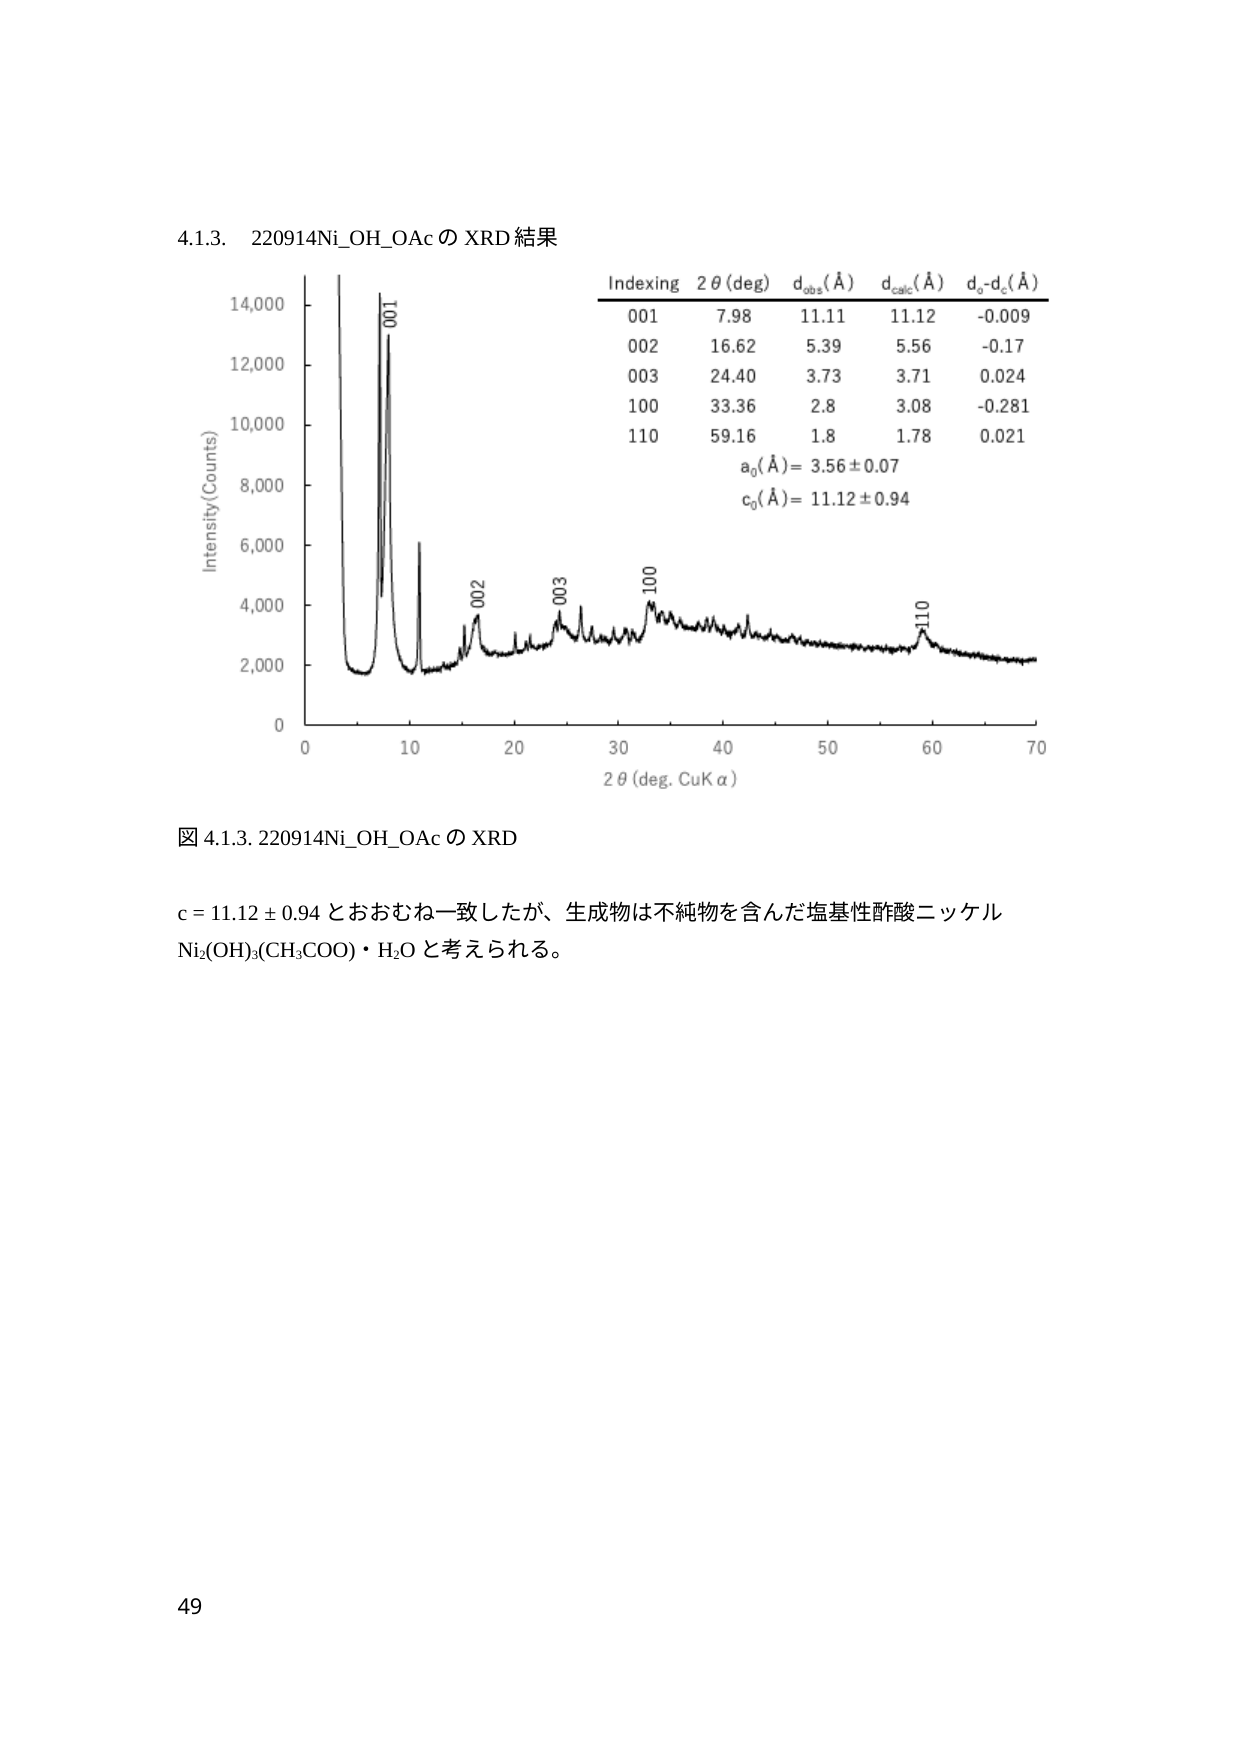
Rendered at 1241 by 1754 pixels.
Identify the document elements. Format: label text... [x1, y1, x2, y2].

picture [177, 257, 1063, 813]
text Ni2(OH)3(CH3COO)・H2Oと考えられる。 [177, 929, 1063, 967]
text 図4.1.3. 220914Ni_OH_OAcのXRD [177, 817, 1063, 854]
text c = 11.12 ± 0.94 とおおむね一致したが、生成物は不純物を含んだ塩基性酢酸ニッケル [177, 892, 1063, 929]
list 220914Ni_OH_OAcのXRD結果 [177, 217, 1063, 254]
